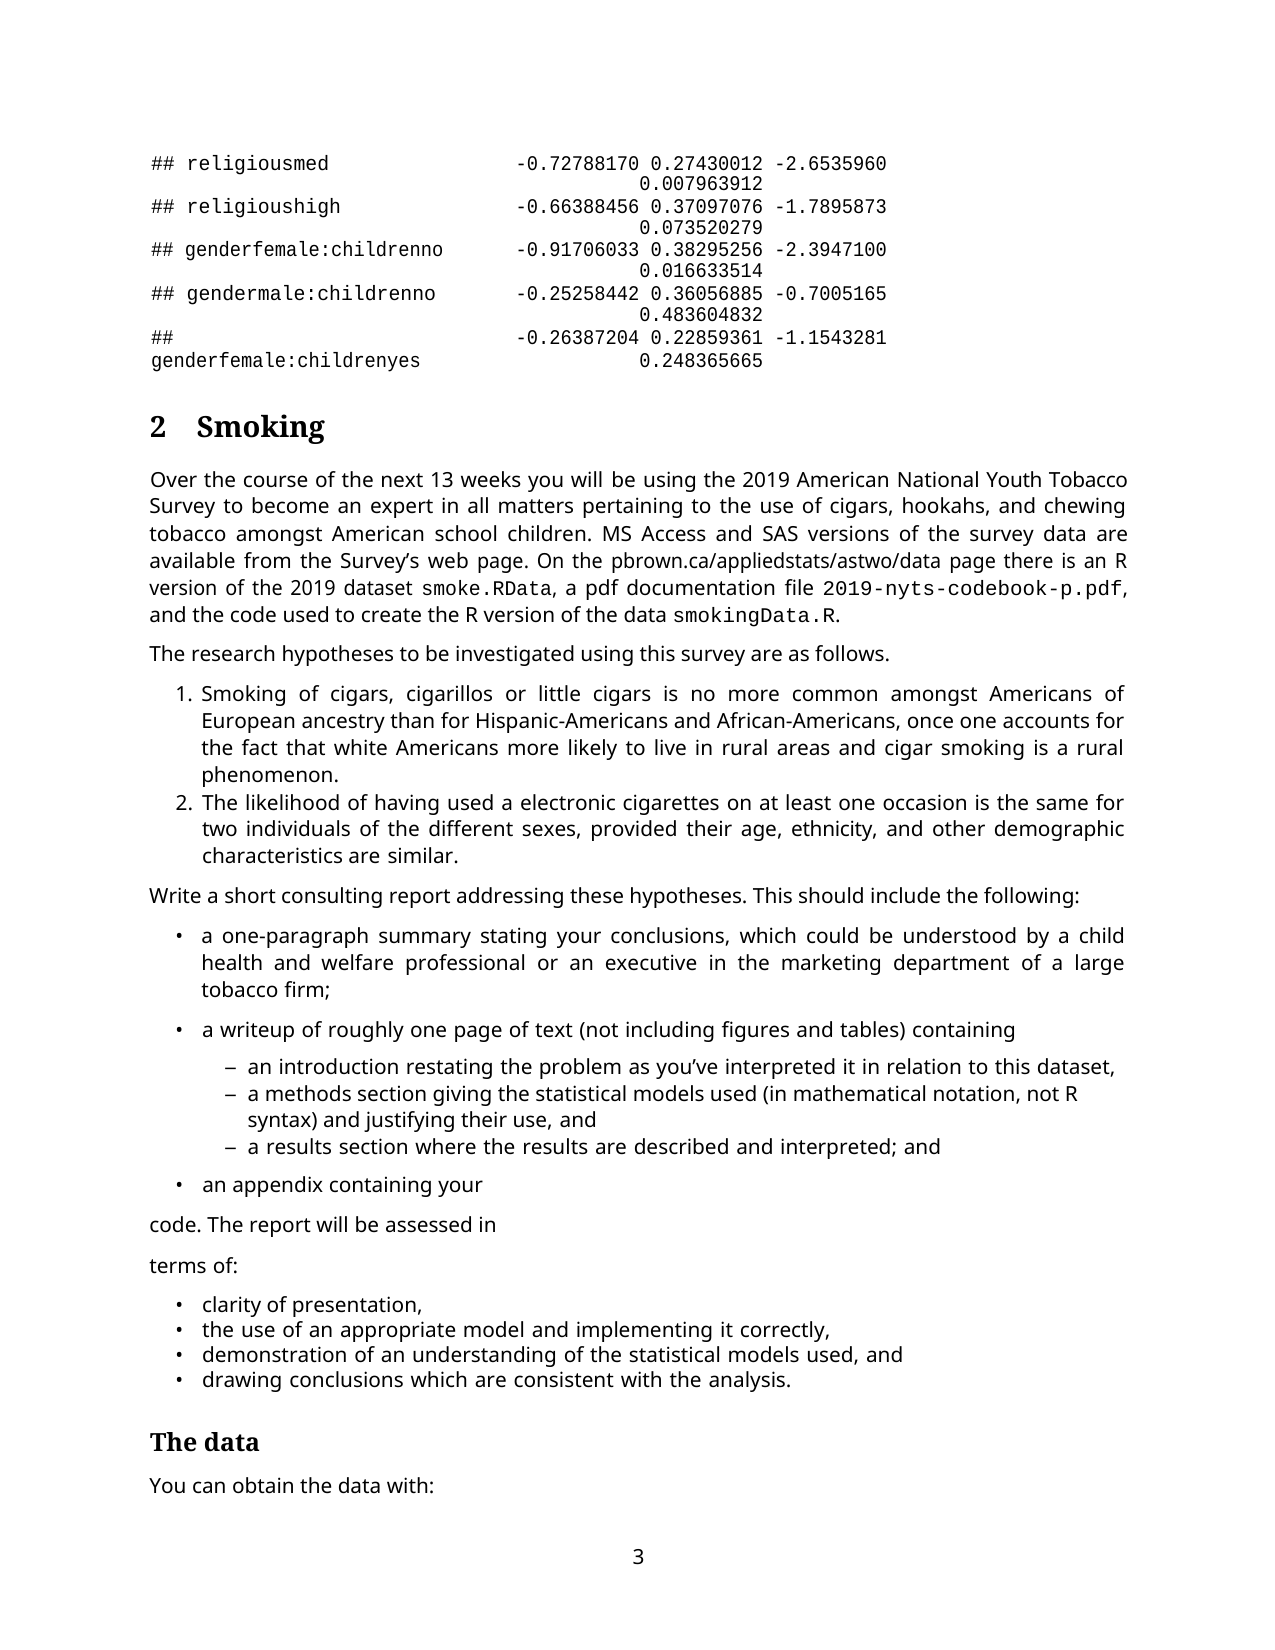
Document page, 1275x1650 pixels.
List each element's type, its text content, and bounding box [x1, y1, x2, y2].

list demonstration of an understanding of the statistical models used, and [175, 1342, 1142, 1367]
subtitle The data [150, 1425, 1142, 1459]
text You can obtain the data with: [149, 1472, 1142, 1500]
table_cell -0.26387204 0.22859361 -1.1543281 0.248365665 [450, 325, 951, 371]
table_cell -0.91706033 0.38295256 -2.3947100 0.016633514 [450, 238, 951, 282]
table_cell ## genderfemale:childrenyes [146, 325, 450, 371]
list the use of an appropriate model and implementing it correctly, [175, 1317, 1142, 1342]
list a methods section giving the statistical models used (in mathematical notation, not R syntax) and justifying their use, and [225, 1080, 1128, 1134]
list an appendix containing your code. The report will be assessed in terms of: [149, 1170, 516, 1279]
subtitle Smoking [150, 406, 1142, 446]
table_cell -0.66388456 0.37097076 -1.7895873 0.073520279 [450, 195, 951, 238]
table_cell -0.25258442 0.36056885 -0.7005165 0.483604832 [450, 282, 951, 325]
text Write a short consulting report addressing these hypotheses. This should include the following: [149, 882, 1142, 910]
table_cell ## gendermale:childrenno [146, 282, 450, 325]
text Over the course of the next 13 weeks you will be using the 2019 American National Youth Tobacco Survey to become an expert in all matters pertaining to the use of cigars, hookahs, and chewing tobacco amongst American school children. MS Access and SAS versions of the survey data are available from the Survey’s web page. On the pbrown.ca/appliedstats/astwo/data page there is an R version of the 2019 dataset smoke.RData, a pdf documentation file 2019-nyts-codebook-p.pdf, and the code used to create the R version of the data smokingData.R. [149, 466, 1128, 629]
table_cell ## religioushigh [146, 195, 450, 238]
list drawing conclusions which are consistent with the analysis. [175, 1367, 1142, 1392]
table_header -0.72788170 0.27430012 -2.6535960 0.007963912 [450, 150, 951, 195]
list clarity of presentation, [175, 1292, 1142, 1317]
list a results section where the results are described and interpreted; and [225, 1134, 1142, 1159]
list The likelihood of having used a electronic cigarettes on at least one occasion is the same for two individuals of the different sexes, provided their age, ethnicity, and other demographic characteristics are similar. [175, 789, 1125, 870]
list a writeup of roughly one page of text (not including figures and tables) containing [175, 1015, 1142, 1044]
table_header ## religiousmed [146, 150, 450, 195]
list Smoking of cigars, cigarillos or little cigars is no more common amongst Americans of European ancestry than for Hispanic-Americans and African-Americans, once one accounts for the fact that white Americans more likely to live in rural areas and cigar smoking is a rural phenomenon. [175, 680, 1126, 788]
text The research hypotheses to be investigated using this survey are as follows. [149, 639, 1142, 668]
table_cell ## genderfemale:childrenno [146, 238, 450, 282]
list an introduction restating the problem as you’ve interpreted it in relation to this dataset, [225, 1053, 1142, 1080]
list a one-paragraph summary stating your conclusions, which could be understood by a child health and welfare professional or an executive in the marketing department of a large tobacco firm; [175, 922, 1125, 1003]
